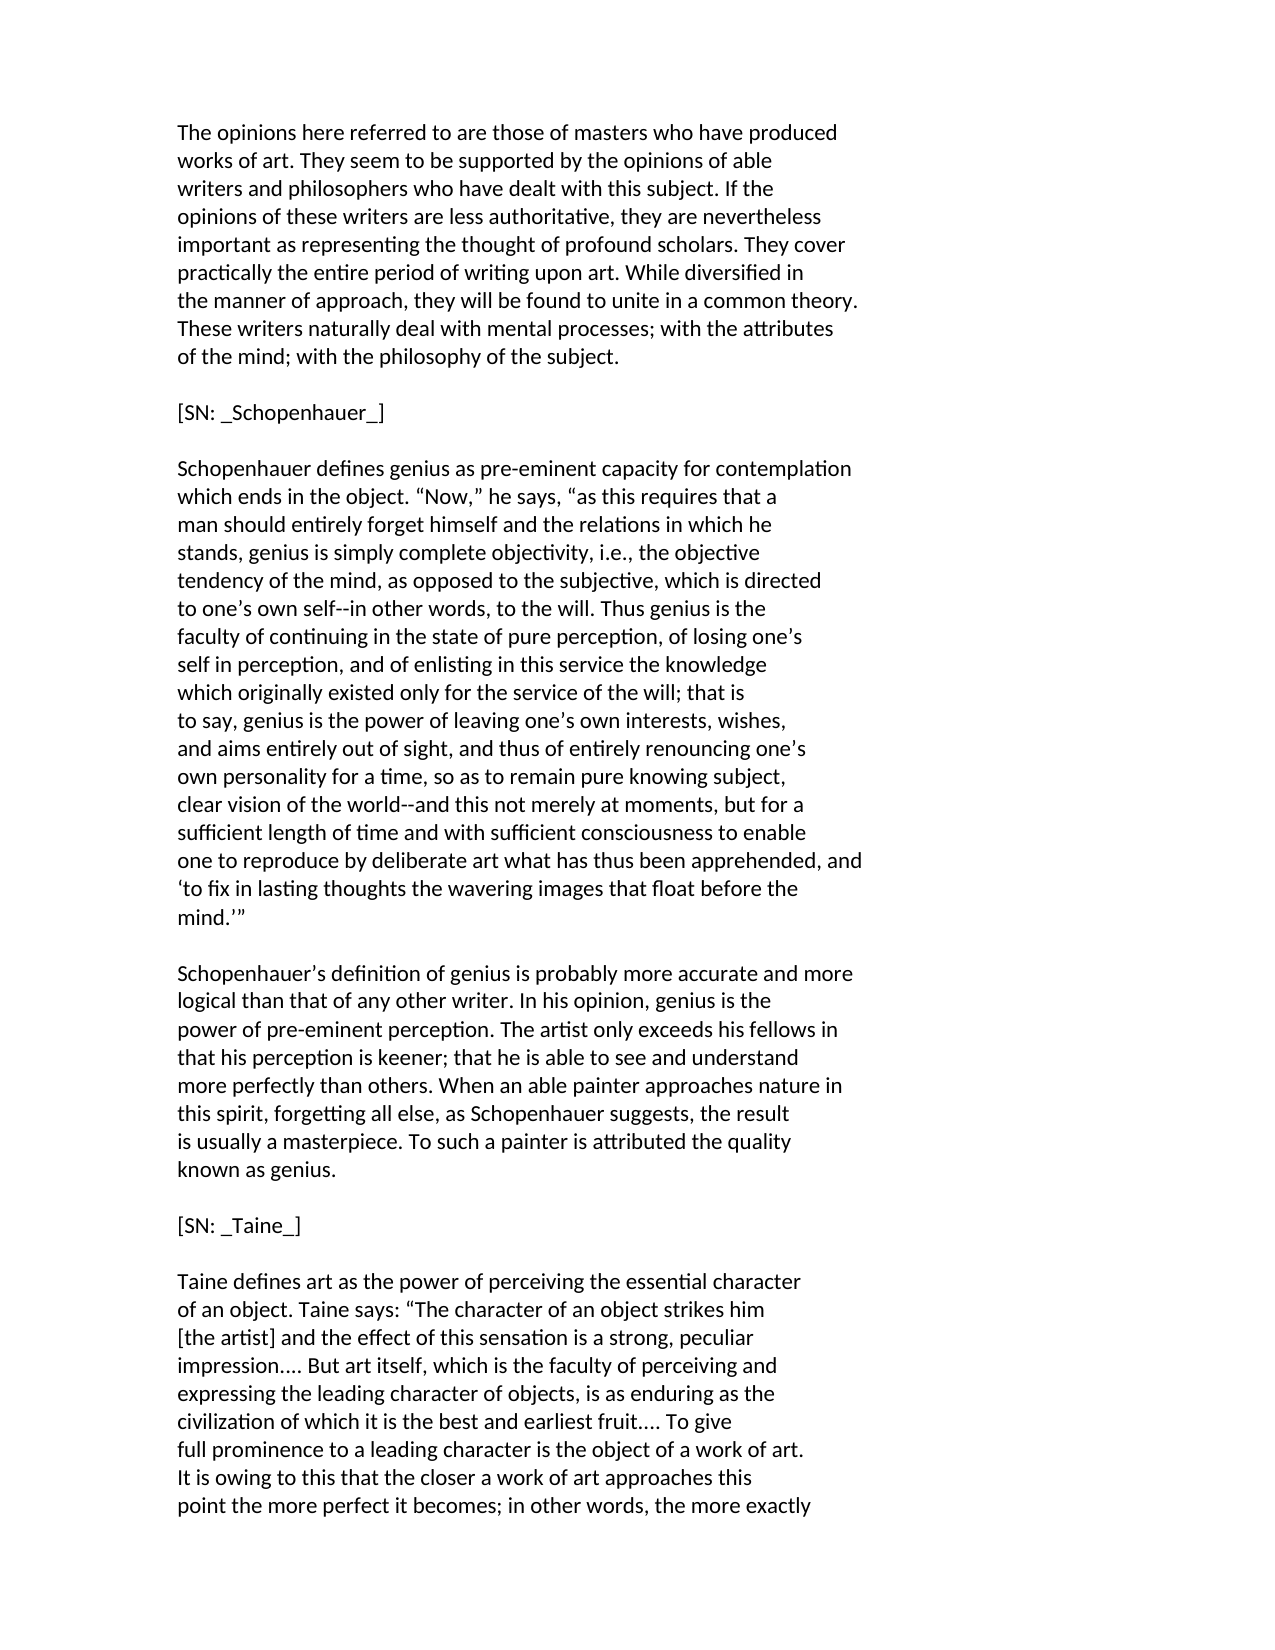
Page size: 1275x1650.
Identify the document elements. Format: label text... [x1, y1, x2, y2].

text opinions of these writers are less authoritative, they are nevertheless [177, 202, 1186, 230]
text The opinions here referred to are those of masters who have produced [177, 118, 1186, 146]
text which originally existed only for the service of the will; that is [177, 678, 1186, 706]
text Schopenhauer defines genius as pre-eminent capacity for contemplation [177, 454, 1186, 482]
text logical than that of any other writer. In his opinion, genius is the [177, 987, 1186, 1015]
text power of pre-eminent perception. The artist only exceeds his fellows in [177, 1015, 1186, 1043]
text to one’s own self--in other words, to the will. Thus genius is the [177, 594, 1186, 622]
text mind.’” [177, 903, 1186, 931]
text ‘to fix in lasting thoughts the wavering images that float before the [177, 874, 1186, 903]
text and aims entirely out of sight, and thus of entirely renouncing one’s [177, 734, 1186, 762]
text important as representing the thought of profound scholars. They cover [177, 230, 1186, 258]
text is usually a masterpiece. To such a painter is attributed the quality [177, 1127, 1186, 1155]
text Taine defines art as the power of perceiving the essential character [177, 1267, 1186, 1295]
text [SN: _Taine_] [177, 1211, 1186, 1239]
text [the artist] and the effect of this sensation is a strong, peculiar [177, 1323, 1186, 1351]
text clear vision of the world--and this not merely at moments, but for a [177, 791, 1186, 818]
text sufficient length of time and with sufficient consciousness to enable [177, 818, 1186, 847]
text self in perception, and of enlisting in this service the knowledge [177, 650, 1186, 678]
text [SN: _Schopenhauer_] [177, 398, 1186, 426]
text to say, genius is the power of leaving one’s own interests, wishes, [177, 706, 1186, 734]
text These writers naturally deal with mental processes; with the attributes [177, 314, 1186, 342]
text tendency of the mind, as opposed to the subjective, which is directed [177, 566, 1186, 594]
text known as genius. [177, 1155, 1186, 1183]
text Schopenhauer’s definition of genius is probably more accurate and more [177, 959, 1186, 987]
text which ends in the object. “Now,” he says, “as this requires that a [177, 482, 1186, 510]
text works of art. They seem to be supported by the opinions of able [177, 146, 1186, 174]
text this spirit, forgetting all else, as Schopenhauer suggests, the result [177, 1099, 1186, 1127]
text that his perception is keener; that he is able to see and understand [177, 1043, 1186, 1071]
text stands, genius is simply complete objectivity, i.e., the objective [177, 538, 1186, 566]
text impression.... But art itself, which is the faculty of perceiving and [177, 1351, 1186, 1379]
text full prominence to a leading character is the object of a work of art. [177, 1435, 1186, 1463]
text own personality for a time, so as to remain pure knowing subject, [177, 762, 1186, 791]
text the manner of approach, they will be found to unite in a common theory. [177, 286, 1186, 314]
text man should entirely forget himself and the relations in which he [177, 510, 1186, 538]
text point the more perfect it becomes; in other words, the more exactly [177, 1491, 1186, 1519]
text one to reproduce by deliberate art what has thus been apprehended, and [177, 847, 1186, 874]
text civilization of which it is the best and earliest fruit.... To give [177, 1407, 1186, 1435]
text more perfectly than others. When an able painter approaches nature in [177, 1071, 1186, 1099]
text expressing the leading character of objects, is as enduring as the [177, 1379, 1186, 1407]
text practically the entire period of writing upon art. While diversified in [177, 258, 1186, 286]
text writers and philosophers who have dealt with this subject. If the [177, 174, 1186, 202]
text of an object. Taine says: “The character of an object strikes him [177, 1295, 1186, 1323]
text of the mind; with the philosophy of the subject. [177, 342, 1186, 370]
text faculty of continuing in the state of pure perception, of losing one’s [177, 622, 1186, 650]
text It is owing to this that the closer a work of art approaches this [177, 1463, 1186, 1491]
